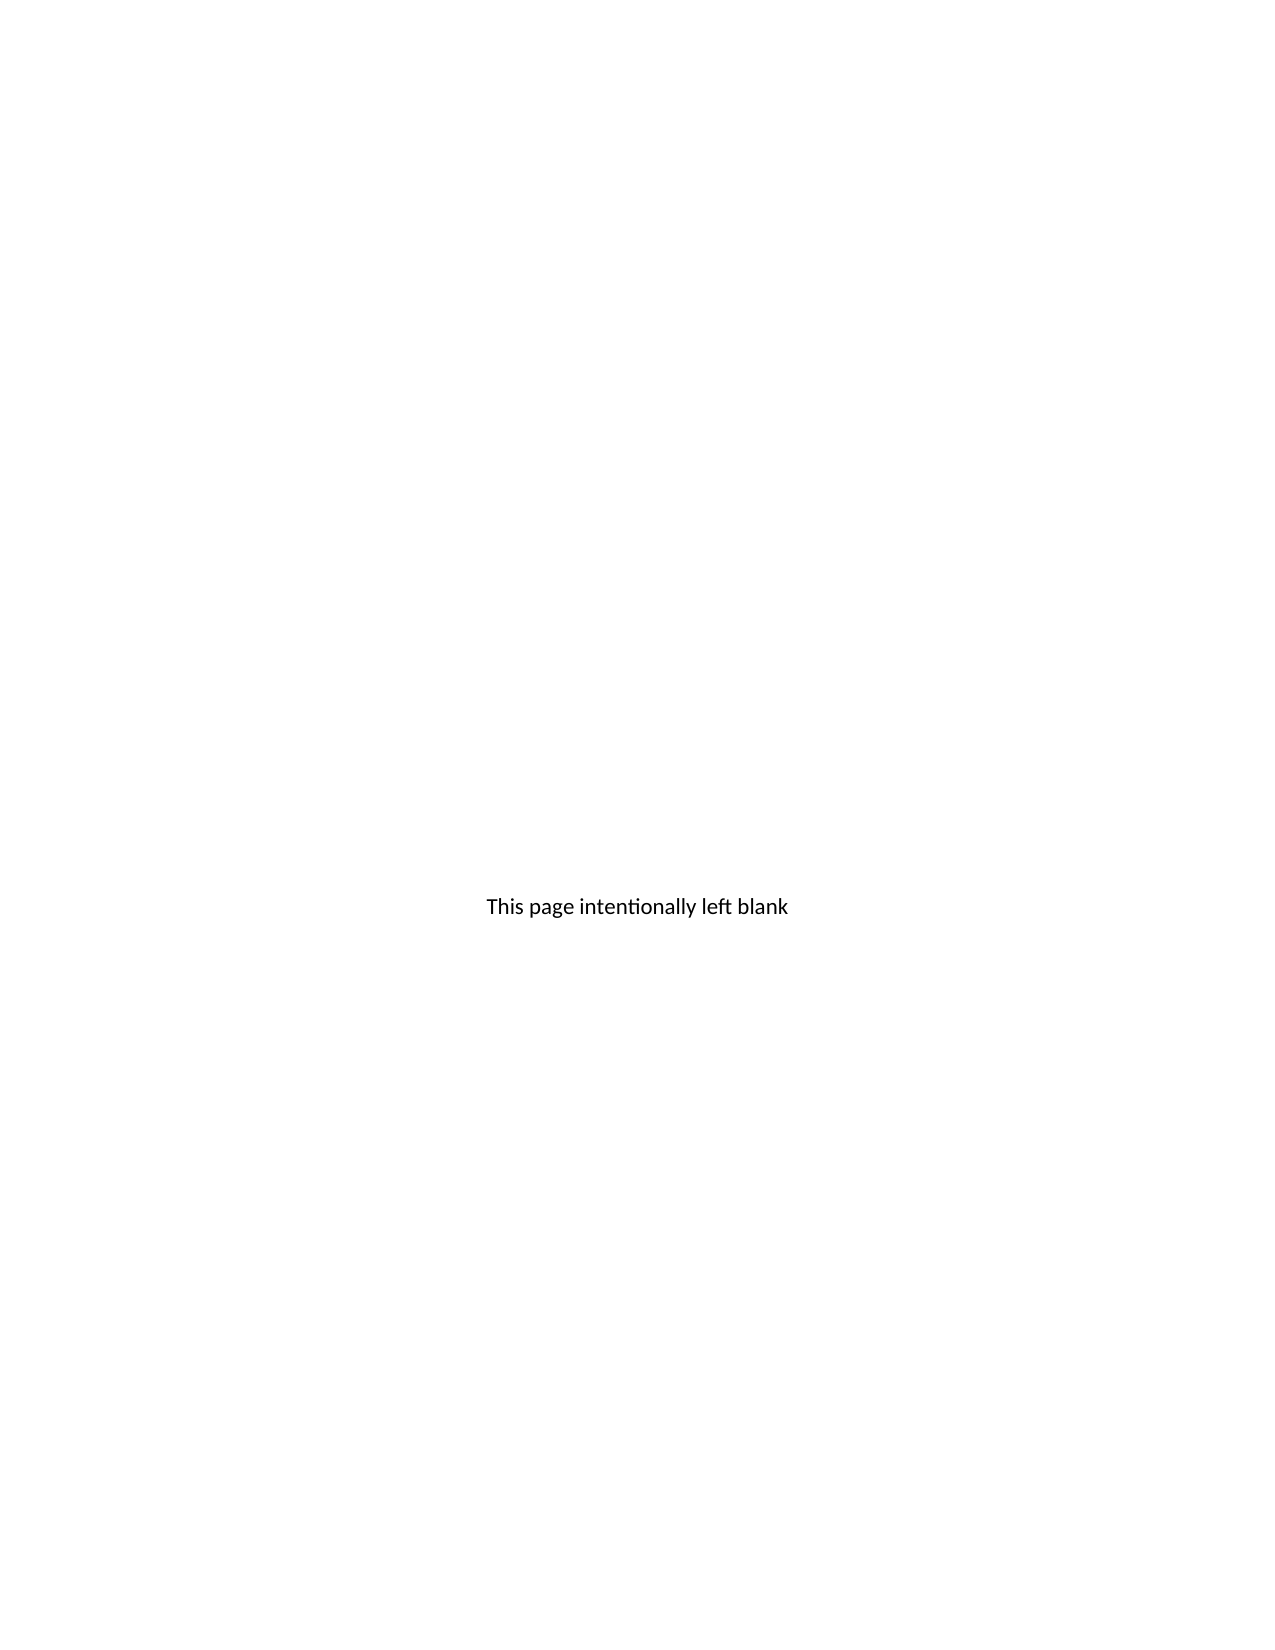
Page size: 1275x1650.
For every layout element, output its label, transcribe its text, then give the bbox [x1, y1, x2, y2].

text This page intentionally left blankAPPROVAL SHEET [150, 892, 1125, 920]
